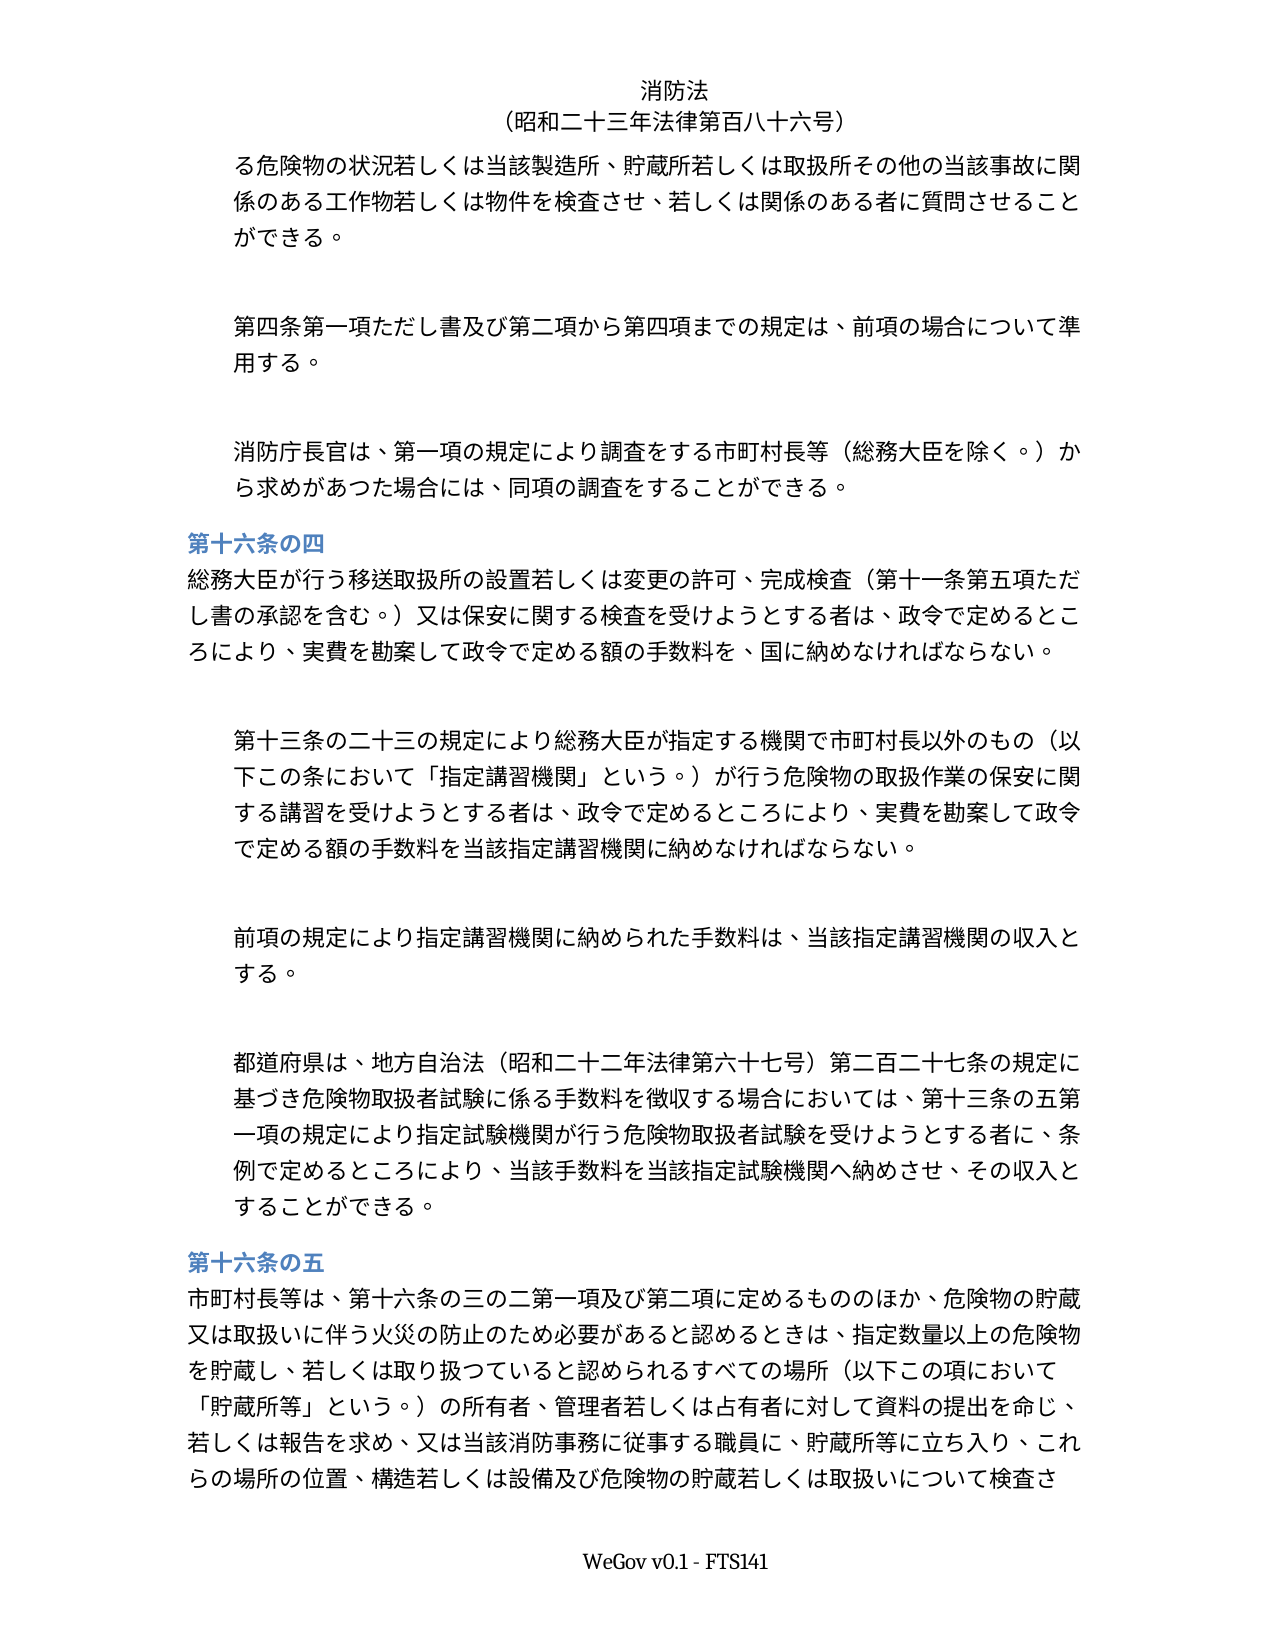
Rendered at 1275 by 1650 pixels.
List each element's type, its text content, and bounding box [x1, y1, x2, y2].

subtitle 第十六条の五 [187, 1247, 1087, 1279]
text 前項の規定により指定講習機関に納められた手数料は、当該指定講習機関の収入とする。 [233, 922, 1087, 989]
text 第十三条の二十三の規定により総務大臣が指定する機関で市町村長以外のもの（以下この条において「指定講習機関」という。）が行う危険物の取扱作業の保安に関する講習を受けようとする者は、政令で定めるところにより、実費を勘案して政令で定める額の手数料を当該指定講習機関に納めなければならない。 [233, 725, 1087, 864]
subtitle 第十六条の四 [187, 528, 1087, 560]
text 都道府県は、地方自治法（昭和二十二年法律第六十七号）第二百二十七条の規定に基づき危険物取扱者試験に係る手数料を徴収する場合においては、第十三条の五第一項の規定により指定試験機関が行う危険物取扱者試験を受けようとする者に、条例で定めるところにより、当該手数料を当該指定試験機関へ納めさせ、その収入とすることができる。 [233, 1047, 1087, 1222]
text 消防庁長官は、第一項の規定により調査をする市町村長等（総務大臣を除く。）から求めがあつた場合には、同項の調査をすることができる。 [233, 436, 1087, 503]
text 第四条第一項ただし書及び第二項から第四項までの規定は、前項の場合について準用する。 [233, 311, 1087, 378]
text 総務大臣が行う移送取扱所の設置若しくは変更の許可、完成検査（第十一条第五項ただし書の承認を含む。）又は保安に関する検査を受けようとする者は、政令で定めるところにより、実費を勘案して政令で定める額の手数料を、国に納めなければならない。 [187, 564, 1087, 667]
